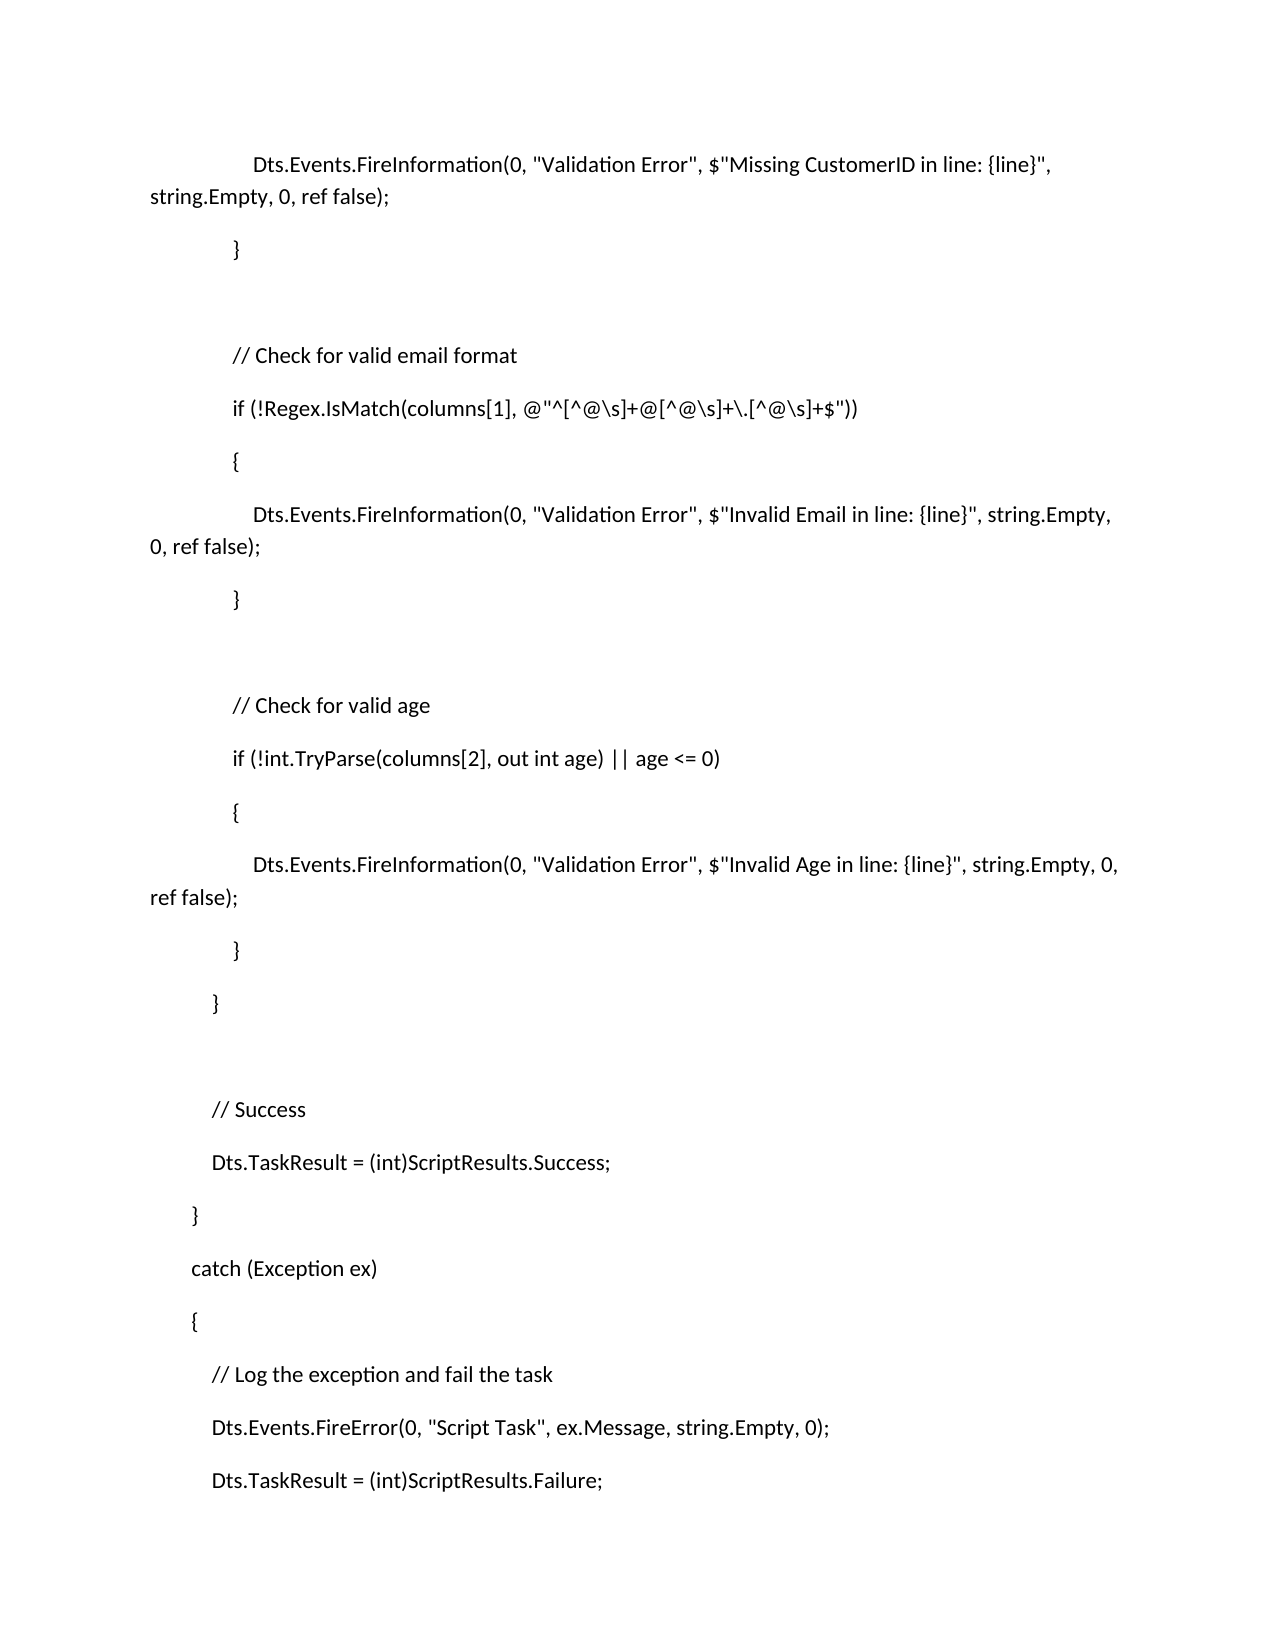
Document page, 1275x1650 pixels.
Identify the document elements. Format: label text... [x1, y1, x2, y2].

text // Check for valid age [150, 692, 1125, 719]
text Dts.Events.FireInformation(0, "Validation Error", $"Invalid Age in line: {line}", string.Empty, 0, ref false); [150, 851, 1125, 911]
text Dts.TaskResult = (int)ScriptResults.Failure; [150, 1466, 1125, 1494]
text // Check for valid email format [150, 341, 1125, 369]
text if (!int.TryParse(columns[2], out int age) || age <= 0) [150, 744, 1125, 773]
text } [150, 586, 1125, 613]
text } [150, 235, 1125, 263]
text Dts.TaskResult = (int)ScriptResults.Success; [150, 1148, 1125, 1176]
text { [150, 1307, 1125, 1335]
text if (!Regex.IsMatch(columns[1], @"^[^@\s]+@[^@\s]+\.[^@\s]+$")) [150, 394, 1125, 422]
text catch (Exception ex) [150, 1254, 1125, 1282]
text // Log the exception and fail the task [150, 1360, 1125, 1388]
text { [150, 798, 1125, 826]
text } [150, 936, 1125, 964]
text } [150, 1201, 1125, 1229]
text // Success [150, 1095, 1125, 1123]
text Dts.Events.FireInformation(0, "Validation Error", $"Missing CustomerID in line: {line}", string.Empty, 0, ref false); [150, 150, 1125, 210]
text } [150, 989, 1125, 1017]
text Dts.Events.FireError(0, "Script Task", ex.Message, string.Empty, 0); [150, 1413, 1125, 1441]
text { [150, 447, 1125, 475]
text Dts.Events.FireInformation(0, "Validation Error", $"Invalid Email in line: {line}", string.Empty, 0, ref false); [150, 500, 1125, 561]
